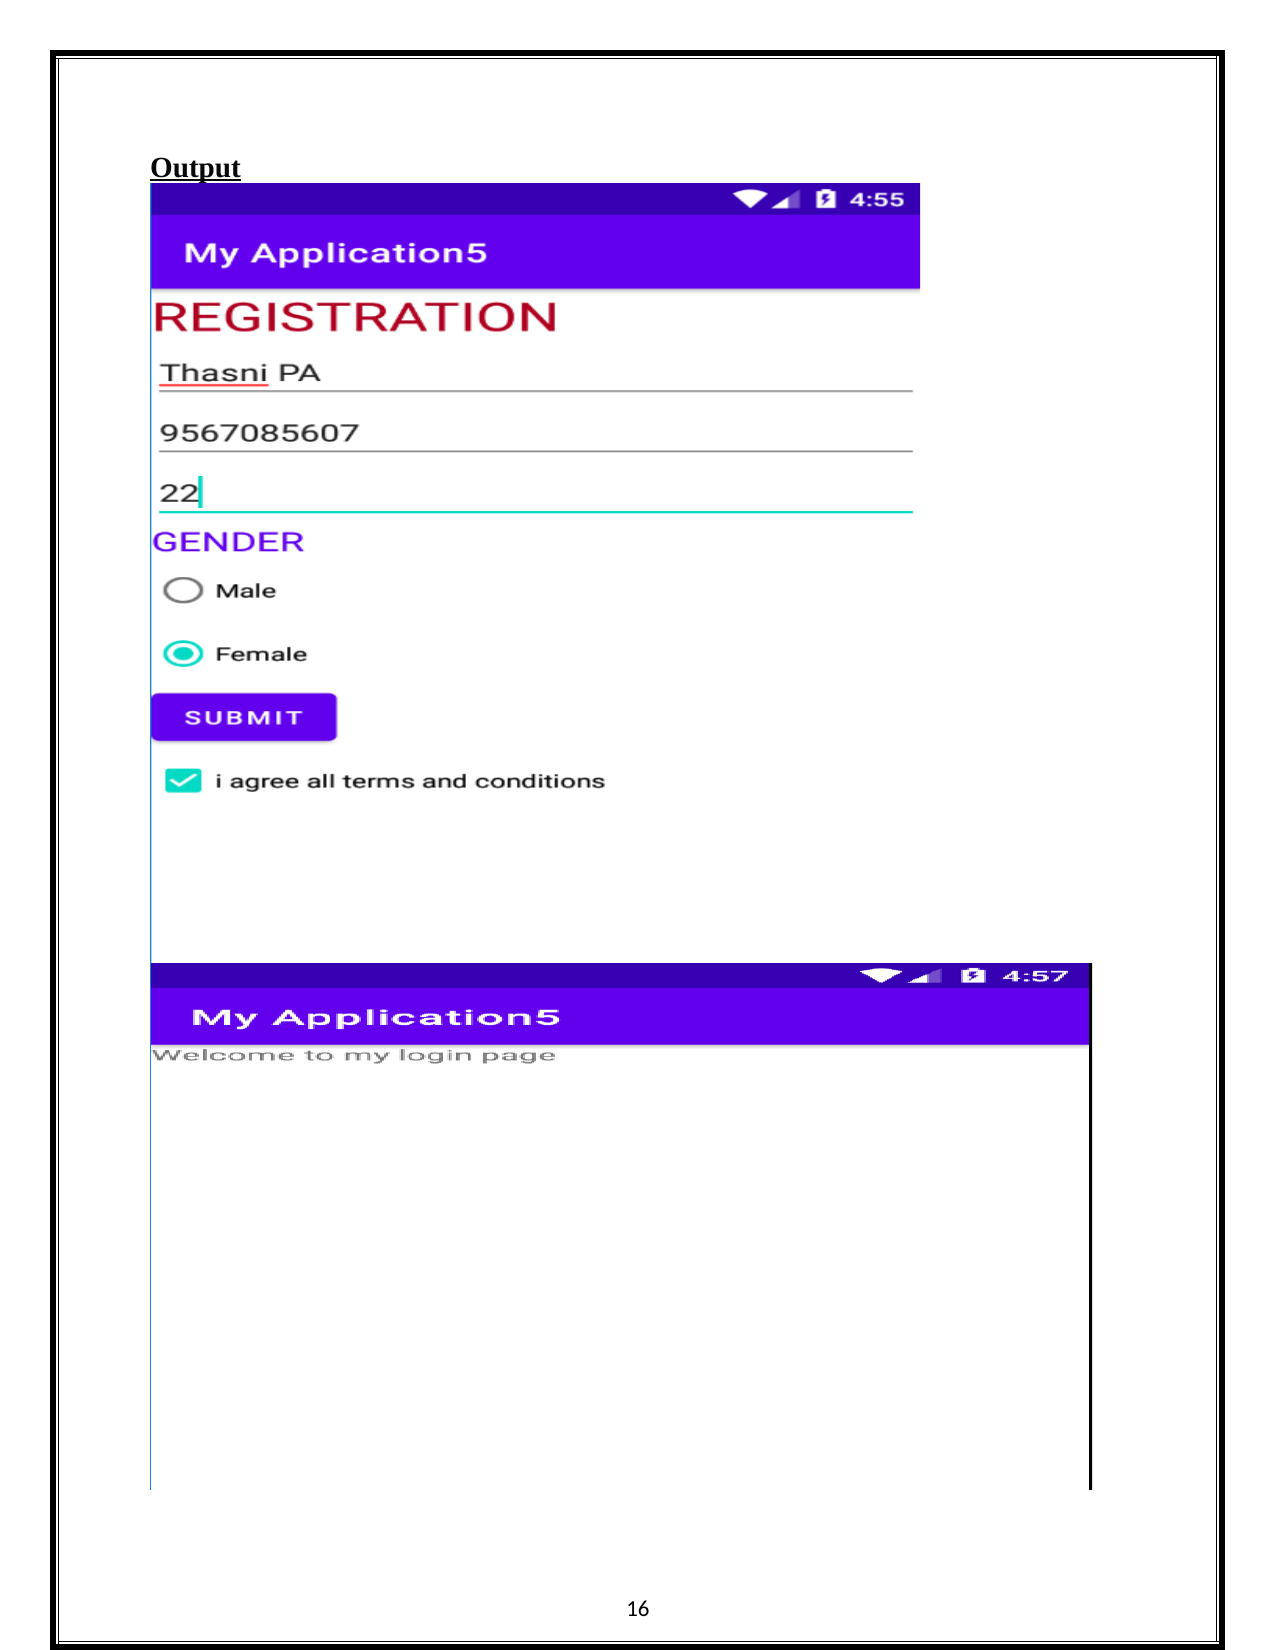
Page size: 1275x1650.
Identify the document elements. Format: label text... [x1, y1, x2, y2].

text Output [150, 150, 1125, 183]
picture [150, 183, 1093, 1490]
